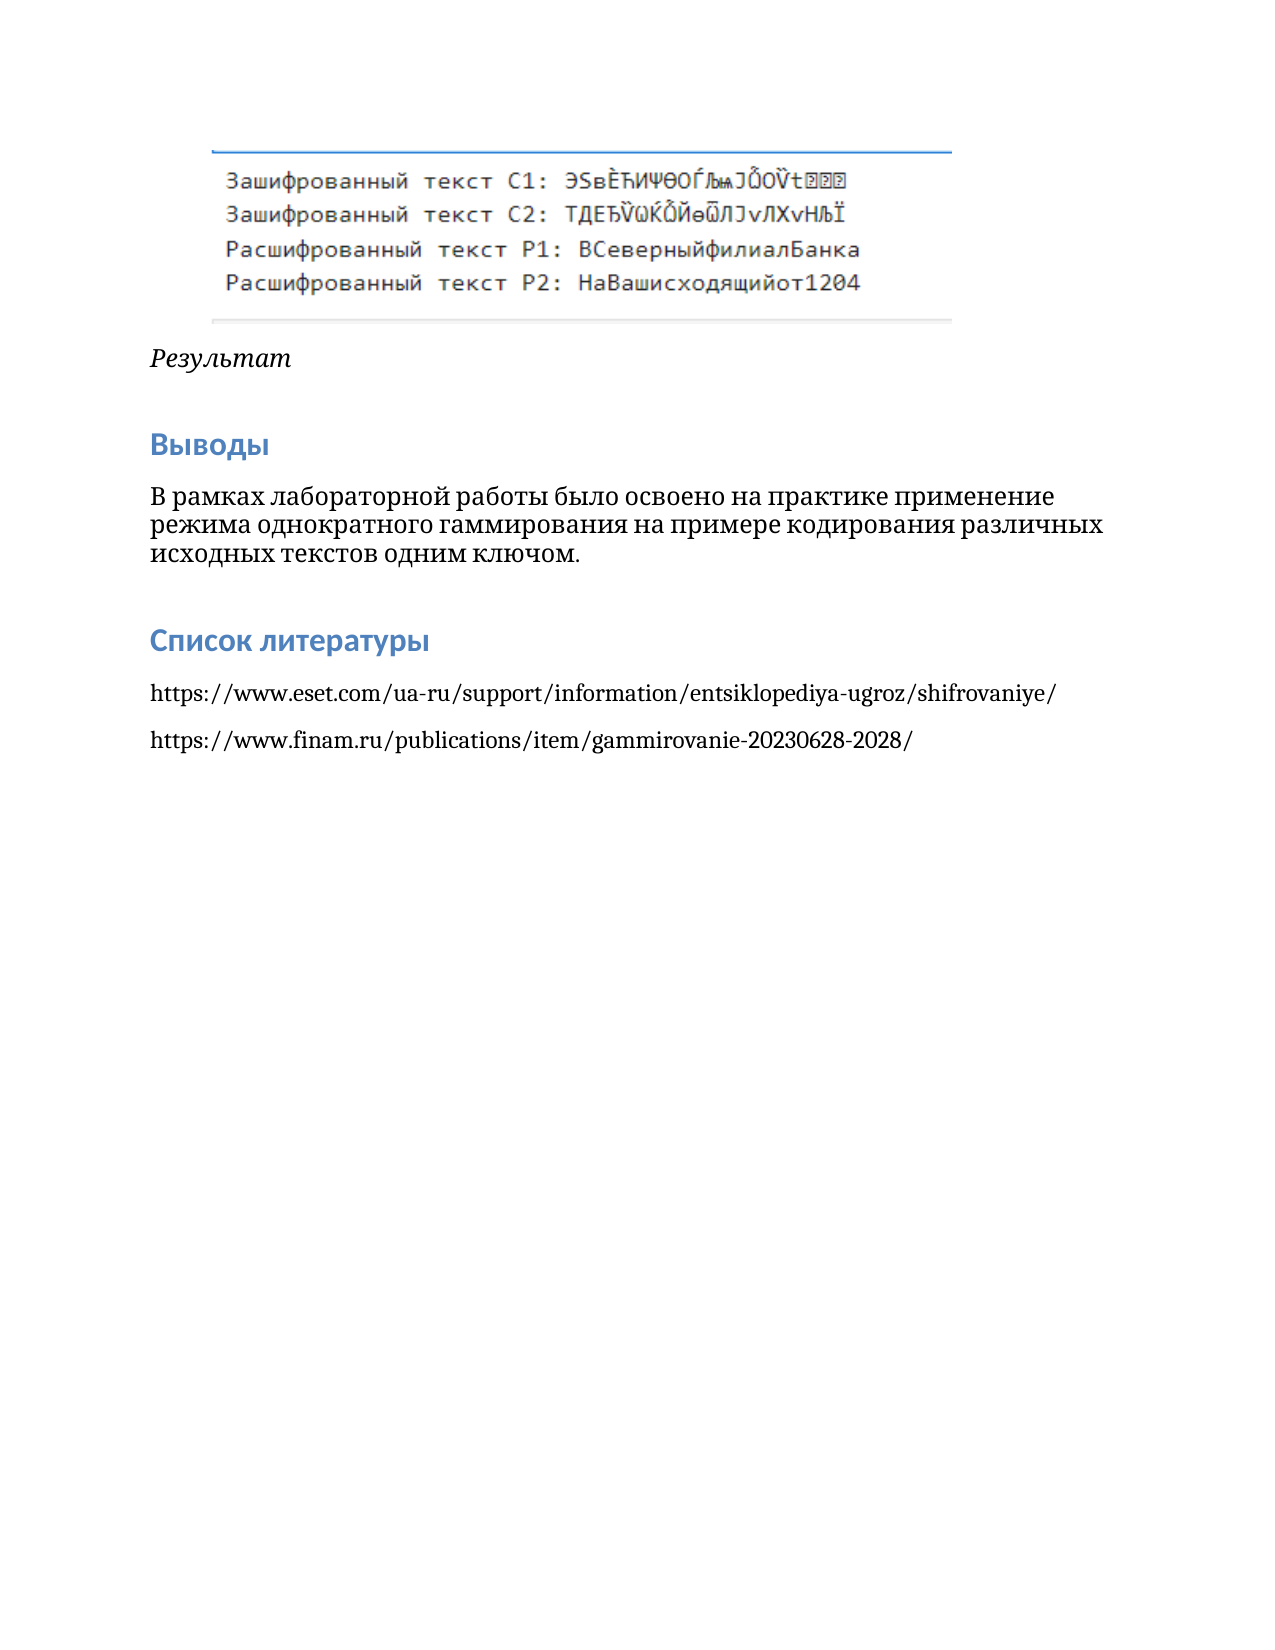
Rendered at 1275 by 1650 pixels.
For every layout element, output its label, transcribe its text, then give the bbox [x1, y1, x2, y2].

text https://www.finam.ru/publications/item/gammirovanie-20230628-2028/ [150, 726, 1125, 755]
subtitle Список литературы [150, 619, 1125, 660]
text https://www.eset.com/ua-ru/support/information/entsiklopediya-ugroz/shifrovaniye/ [150, 678, 1125, 707]
text Результат [150, 344, 1125, 373]
picture [168, 150, 952, 324]
subtitle Выводы [150, 423, 1125, 464]
text В рамках лабораторной работы было освоено на практике применение режима однократного гаммирования на примере кодирования различных исходных текстов одним ключом. [150, 483, 1125, 569]
